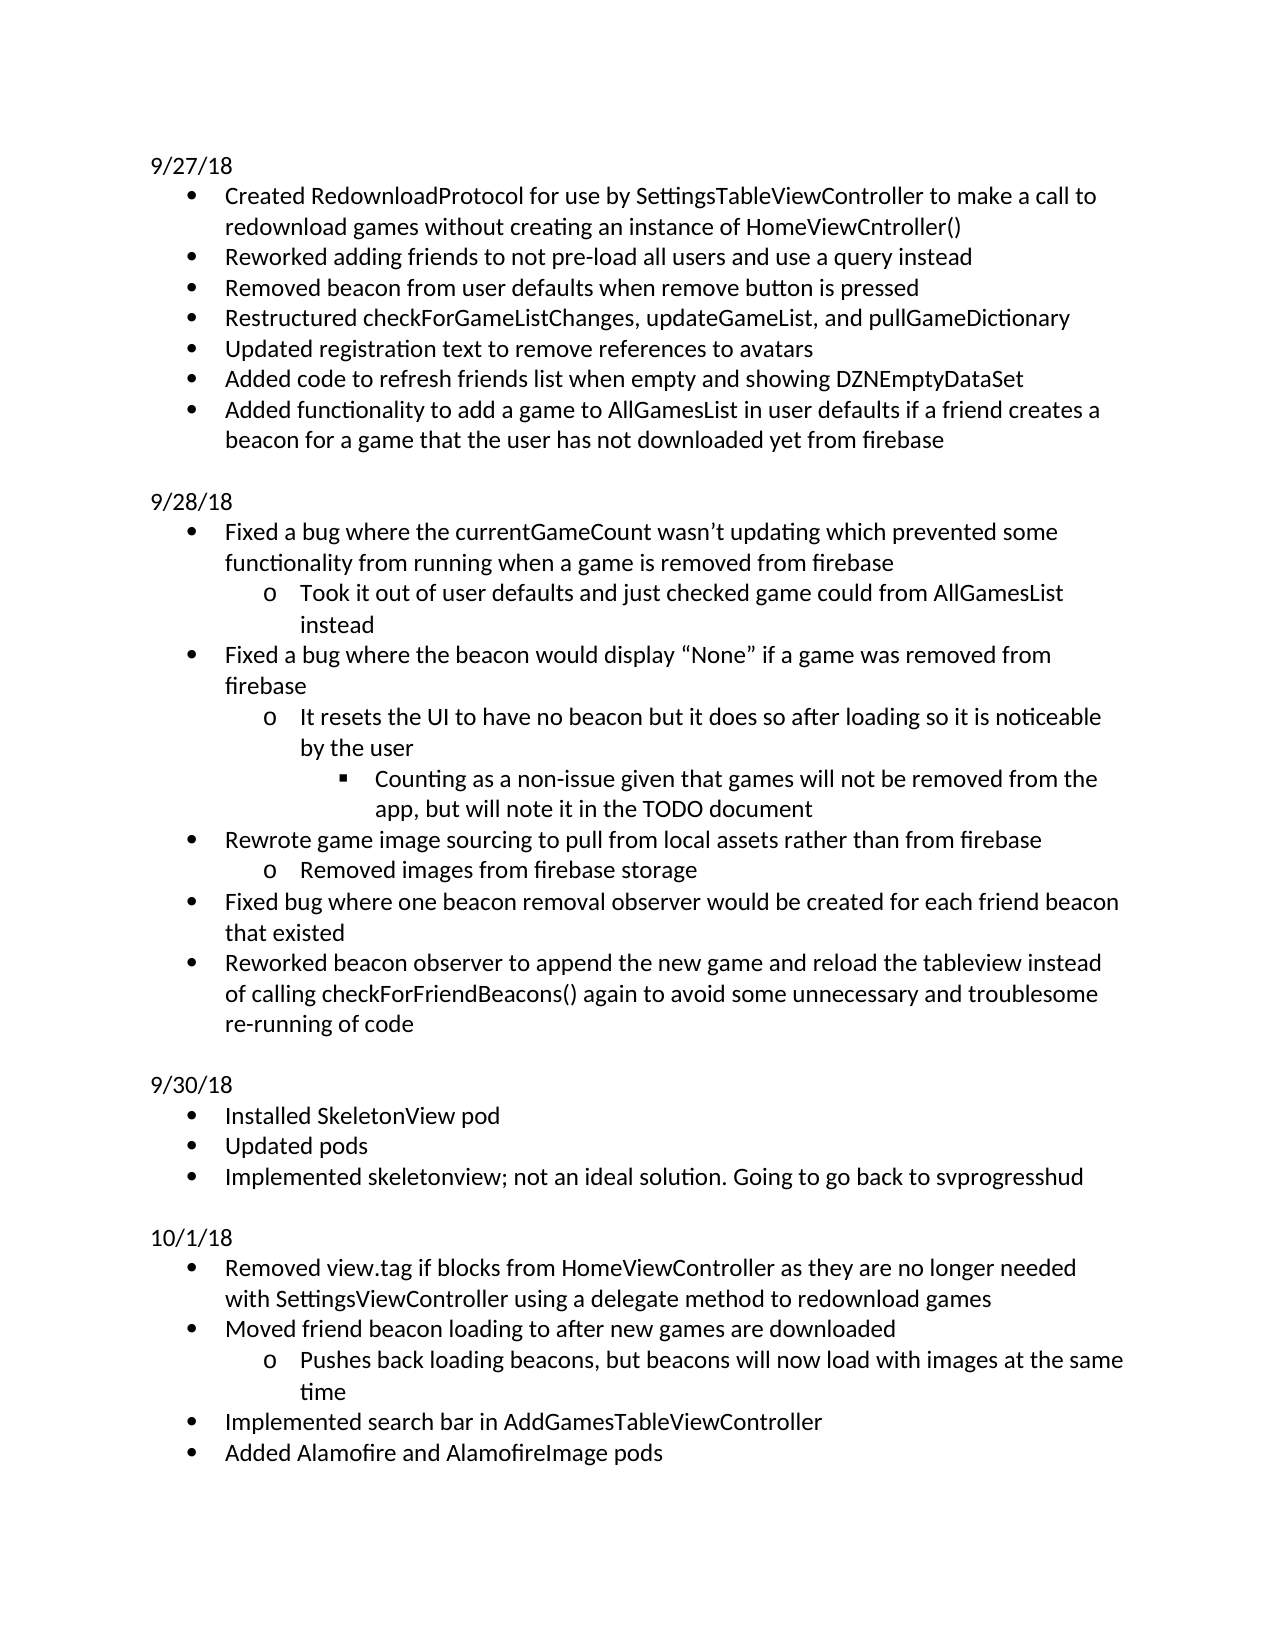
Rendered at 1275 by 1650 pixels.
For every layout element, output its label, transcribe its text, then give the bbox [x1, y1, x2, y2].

list Removed images from firebase storage [262, 854, 1125, 886]
list Fixed a bug where the beacon would display “None” if a game was removed from firebase [187, 639, 1125, 701]
text 9/28/18 [150, 486, 1125, 516]
list Reworked adding friends to not pre-load all users and use a query instead [187, 242, 1125, 272]
list Counting as a non-issue given that games will not be removed from the app, but will note it in the TODO document [337, 763, 1125, 824]
list Removed view.tag if blocks from HomeViewController as they are no longer needed with SettingsViewController using a delegate method to redownload games [187, 1252, 1125, 1313]
list Rewrote game image sourcing to pull from local assets rather than from firebase [187, 824, 1125, 854]
list Added Alamofire and AlamofireImage pods [187, 1437, 1125, 1467]
text 9/30/18 [150, 1069, 1125, 1100]
list Pushes back loading beacons, but beacons will now load with images at the same time [262, 1344, 1125, 1406]
list Implemented search bar in AddGamesTableViewController [187, 1406, 1125, 1437]
list Created RedownloadProtocol for use by SettingsTableViewController to make a call to redownload games without creating an instance of HomeViewCntroller() [187, 181, 1125, 242]
list Added code to refresh friends list when empty and showing DZNEmptyDataSet [187, 364, 1125, 394]
list Restructured checkForGameListChanges, updateGameList, and pullGameDictionary [187, 303, 1125, 333]
text 10/1/18 [150, 1222, 1125, 1252]
list Implemented skeletonview; not an ideal solution. Going to go back to svprogresshud [187, 1161, 1125, 1191]
list Removed beacon from user defaults when remove button is pressed [187, 272, 1125, 303]
list Moved friend beacon loading to after new games are downloaded [187, 1313, 1125, 1344]
list It resets the UI to have no beacon but it does so after loading so it is noticeable by the user [262, 701, 1125, 763]
text 9/27/18 [150, 150, 1125, 181]
list Updated registration text to remove references to avatars [187, 333, 1125, 364]
list Fixed bug where one beacon removal observer would be created for each friend beacon that existed [187, 886, 1125, 947]
list Reworked beacon observer to append the new game and reload the tableview instead of calling checkForFriendBeacons() again to avoid some unnecessary and troublesome re-running of code [187, 947, 1125, 1039]
list Installed SkeletonView pod [187, 1100, 1125, 1130]
list Added functionality to add a game to AllGamesList in user defaults if a friend creates a beacon for a game that the user has not downloaded yet from firebase [187, 394, 1125, 455]
list Updated pods [187, 1130, 1125, 1161]
list Fixed a bug where the currentGameCount wasn’t updating which prevented some functionality from running when a game is removed from firebase [187, 516, 1125, 577]
list Took it out of user defaults and just checked game could from AllGamesList instead [262, 577, 1125, 639]
